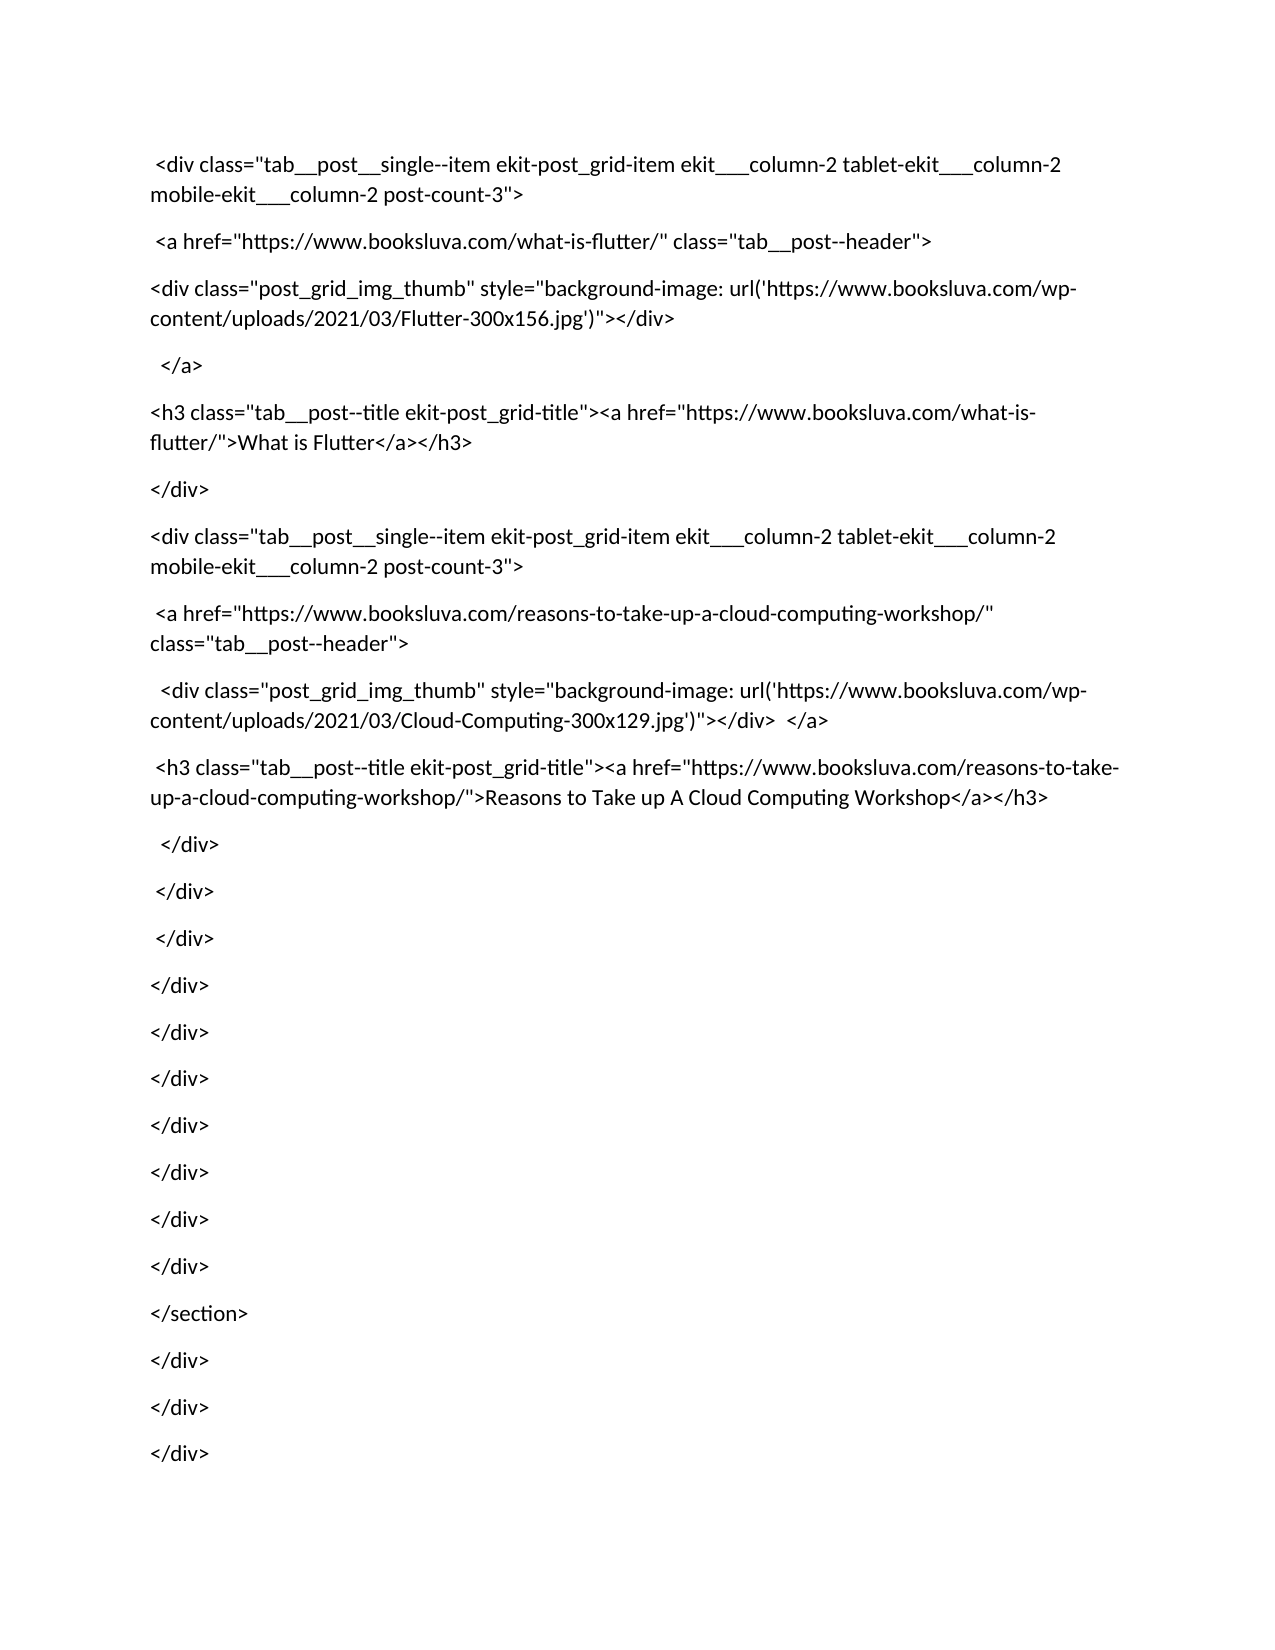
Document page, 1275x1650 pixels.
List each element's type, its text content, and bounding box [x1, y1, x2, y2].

text <a href="https://www.booksluva.com/what-is-flutter/" class="tab__post--header"> [150, 227, 1125, 255]
text <h3 class="tab__post--title ekit-post_grid-title"><a href="https://www.booksluva.com/reasons-to-take-up-a-cloud-computing-workshop/">Reasons to Take up A Cloud Computing Workshop</a></h3> [150, 753, 1125, 811]
text </section> [150, 1299, 1125, 1327]
text <div class="post_grid_img_thumb" style="background-image: url('https://www.booksluva.com/wp-content/uploads/2021/03/Cloud-Computing-300x129.jpg')"></div> </a> [150, 676, 1125, 734]
text </div> [150, 1439, 1125, 1468]
text </a> [150, 351, 1125, 379]
text </div> [150, 924, 1125, 952]
text </div> [150, 1393, 1125, 1421]
text </div> [150, 475, 1125, 503]
text </div> [150, 1111, 1125, 1139]
text </div> [150, 1252, 1125, 1280]
text </div> [150, 1346, 1125, 1374]
text <a href="https://www.booksluva.com/reasons-to-take-up-a-cloud-computing-workshop/" class="tab__post--header"> [150, 599, 1125, 657]
text <div class="tab__post__single--item ekit-post_grid-item ekit___column-2 tablet-ekit___column-2 mobile-ekit___column-2 post-count-3"> [150, 150, 1125, 208]
text <h3 class="tab__post--title ekit-post_grid-title"><a href="https://www.booksluva.com/what-is-flutter/">What is Flutter</a></h3> [150, 398, 1125, 456]
text </div> [150, 830, 1125, 858]
text </div> [150, 1018, 1125, 1046]
text </div> [150, 971, 1125, 999]
text <div class="post_grid_img_thumb" style="background-image: url('https://www.booksluva.com/wp-content/uploads/2021/03/Flutter-300x156.jpg')"></div> [150, 274, 1125, 332]
text </div> [150, 1205, 1125, 1233]
text <div class="tab__post__single--item ekit-post_grid-item ekit___column-2 tablet-ekit___column-2 mobile-ekit___column-2 post-count-3"> [150, 522, 1125, 580]
text </div> [150, 1158, 1125, 1186]
text </div> [150, 877, 1125, 905]
text </div> [150, 1064, 1125, 1093]
